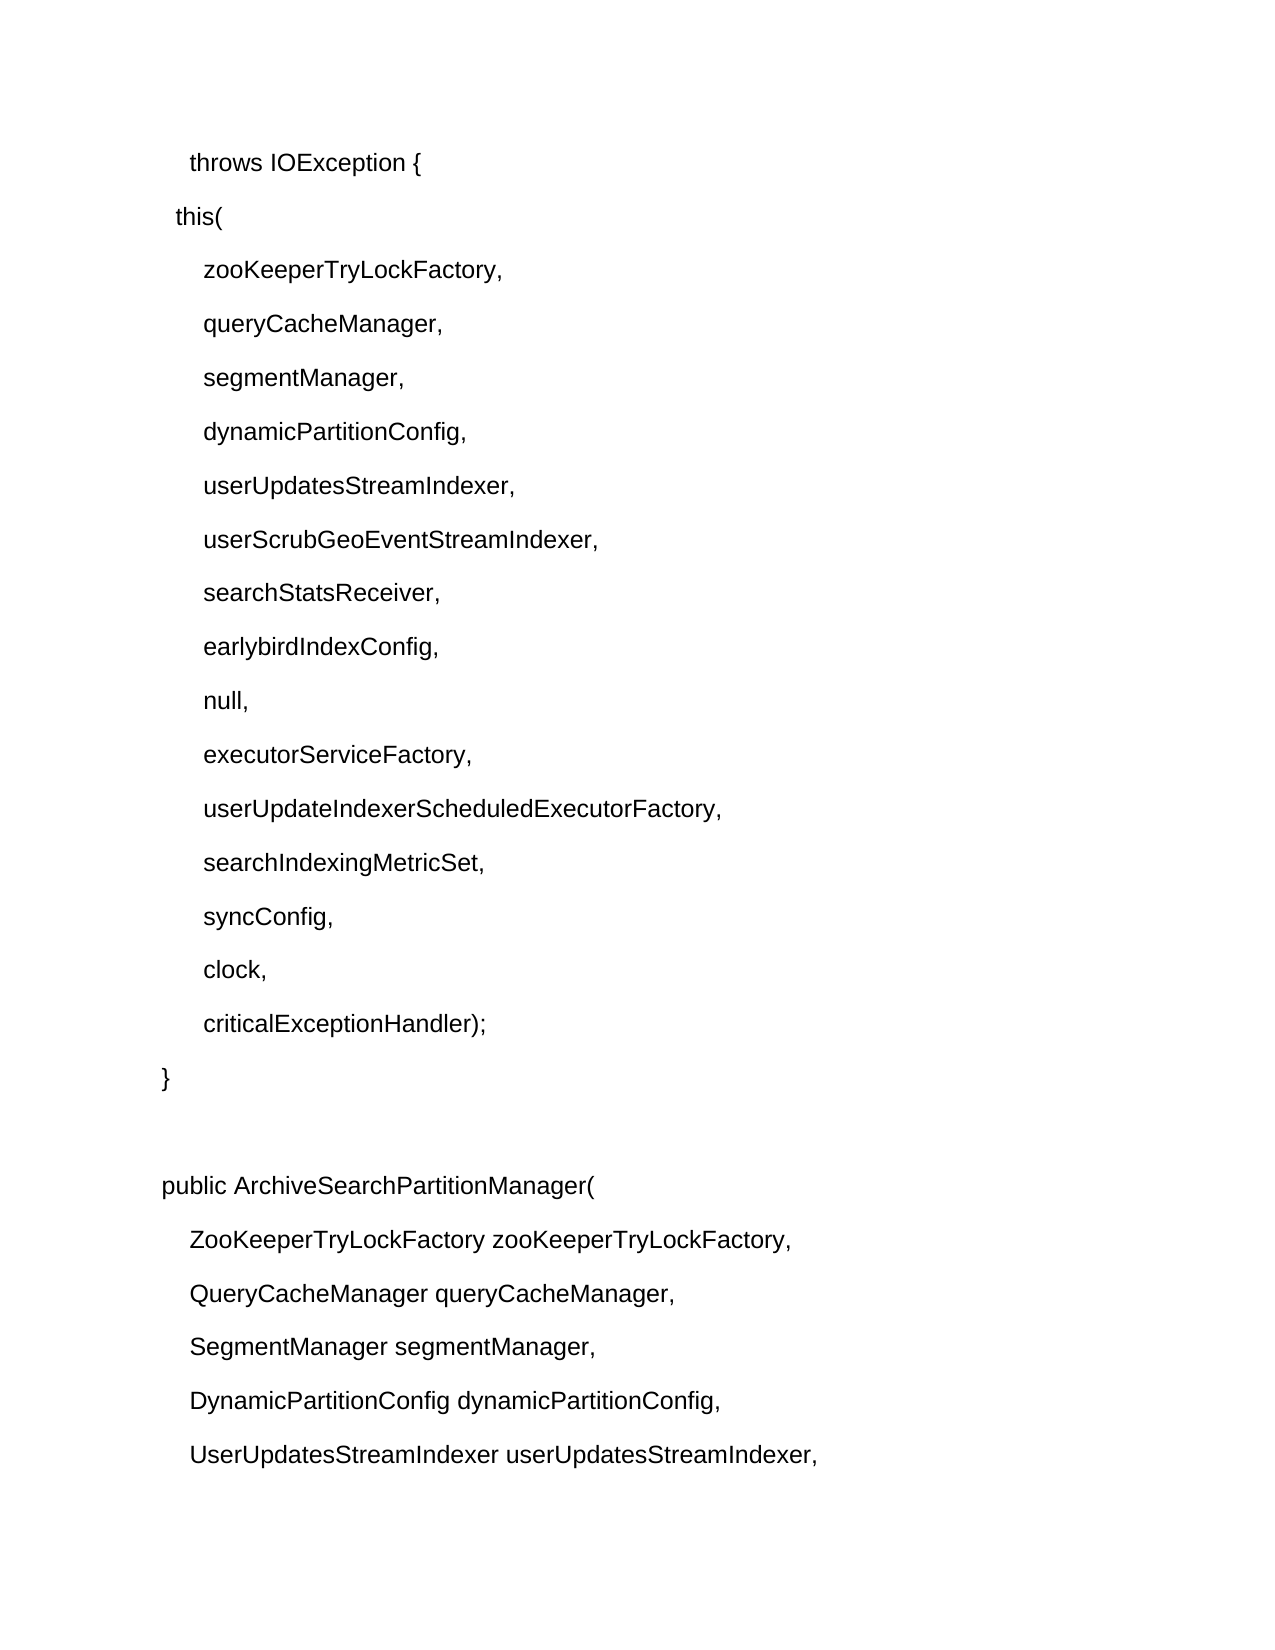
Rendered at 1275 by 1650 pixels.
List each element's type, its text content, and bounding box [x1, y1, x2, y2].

text criticalExceptionHandler); [148, 1009, 1127, 1038]
text earlybirdIndexConfig, [148, 632, 1127, 661]
text throws IOException { [148, 148, 1127, 176]
text searchStatsReceiver, [148, 578, 1127, 607]
text UserUpdatesStreamIndexer userUpdatesStreamIndexer, [148, 1440, 1127, 1469]
text userUpdateIndexerScheduledExecutorFactory, [148, 794, 1127, 823]
text ZooKeeperTryLockFactory zooKeeperTryLockFactory, [148, 1225, 1127, 1253]
text userUpdatesStreamIndexer, [148, 471, 1127, 499]
text this( [148, 201, 1127, 230]
text SegmentManager segmentManager, [148, 1332, 1127, 1361]
text executorServiceFactory, [148, 740, 1127, 769]
text queryCacheManager, [148, 309, 1127, 338]
text DynamicPartitionConfig dynamicPartitionConfig, [148, 1386, 1127, 1415]
text userScrubGeoEventStreamIndexer, [148, 524, 1127, 553]
text null, [148, 686, 1127, 715]
text zooKeeperTryLockFactory, [148, 255, 1127, 284]
text QueryCacheManager queryCacheManager, [148, 1278, 1127, 1307]
text segmentManager, [148, 363, 1127, 392]
text searchIndexingMetricSet, [148, 848, 1127, 876]
text syncConfig, [148, 902, 1127, 930]
text } [148, 1063, 1127, 1092]
text public ArchiveSearchPartitionManager( [148, 1171, 1127, 1199]
text clock, [148, 955, 1127, 984]
text dynamicPartitionConfig, [148, 417, 1127, 446]
